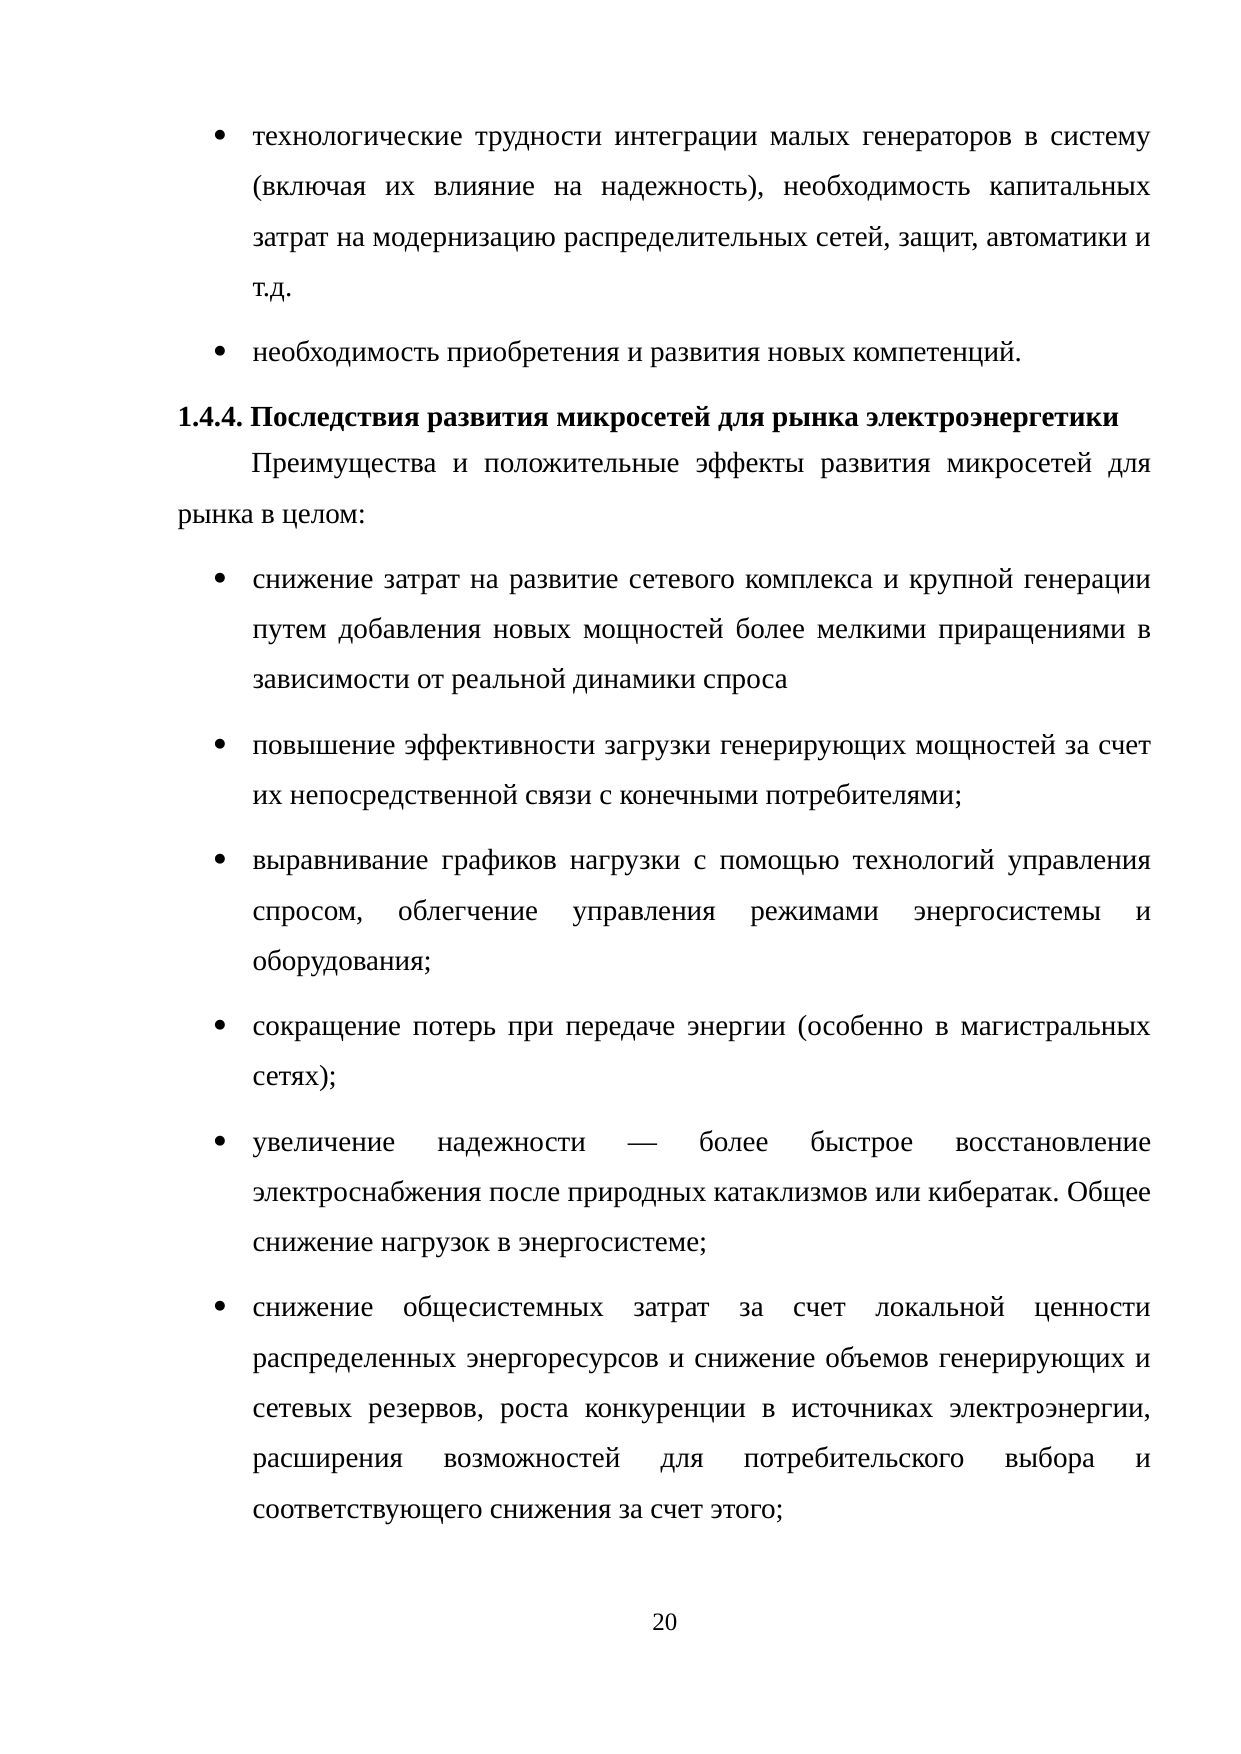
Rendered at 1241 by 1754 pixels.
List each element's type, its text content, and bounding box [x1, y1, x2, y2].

subtitle 1.4.4. Последствия развития микросетей для рынка электроэнергетики [177, 399, 1152, 433]
list повышение эффективности загрузки генерирующих мощностей за счет их непосредственной связи с конечными потребителями; [215, 727, 1152, 811]
list сокращение потерь при передаче энергии (особенно в магистральных сетях); [215, 1008, 1152, 1092]
text Преимущества и положительные эффекты развития микросетей для рынка в целом: [177, 446, 1152, 529]
list выравнивание графиков нагрузки с помощью технологий управления спросом, облегчение управления режимами энергосистемы и оборудования; [215, 842, 1152, 977]
list снижение общесистемных затрат за счет локальной ценности распределенных энергоресурсов и снижение объемов генерирующих и сетевых резервов, роста конкуренции в источниках электроэнергии, расширения возможностей для потребительского выбора и соответствующего снижения за счет этого; [215, 1289, 1152, 1524]
list необходимость приобретения и развития новых компетенций. [215, 334, 1152, 368]
list увеличение надежности — более быстрое восстановление электроснабжения после природных катаклизмов или кибератак. Общее снижение нагрузок в энергосистеме; [215, 1124, 1152, 1258]
list технологические трудности интеграции малых генераторов в систему (включая их влияние на надежность), необходимость капитальных затрат на модернизацию распределительных сетей, защит, автоматики и т.д. [215, 118, 1152, 303]
list снижение затрат на развитие сетевого комплекса и крупной генерации путем добавления новых мощностей более мелкими приращениями в зависимости от реальной динамики спроса [215, 561, 1152, 695]
